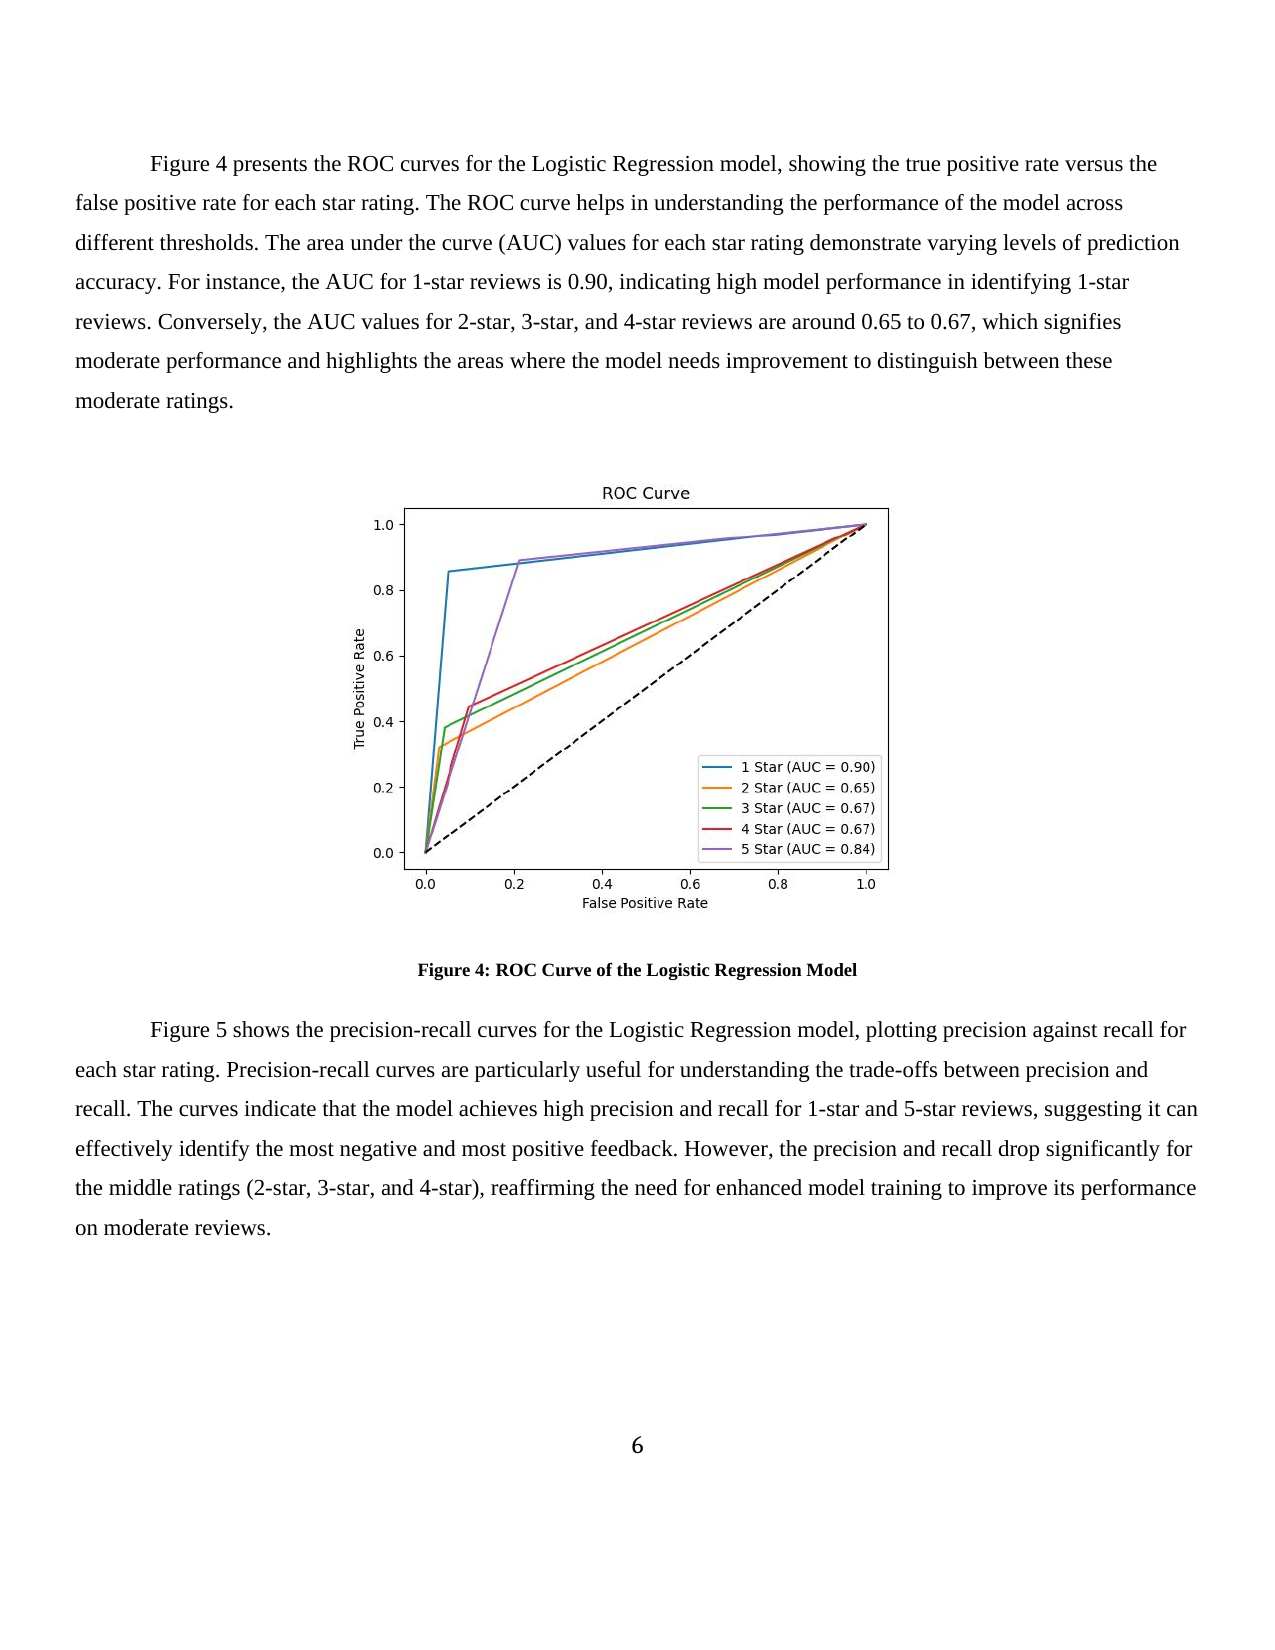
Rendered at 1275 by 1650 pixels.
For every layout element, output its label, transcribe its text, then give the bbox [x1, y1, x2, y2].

text Figure 5 shows the precision-recall curves for the Logistic Regression model, plotting precision against recall for each star rating. Precision-recall curves are particularly useful for understanding the trade-offs between precision and recall. The curves indicate that the model achieves high precision and recall for 1-star and 5-star reviews, suggesting it can effectively identify the most negative and most positive feedback. However, the precision and recall drop significantly for the middle ratings (2-star, 3-star, and 4-star), reaffirming the need for enhanced model training to improve its performance on moderate reviews. [75, 1016, 1200, 1240]
text Figure 4: ROC Curve of the Logistic Regression Model [75, 959, 1200, 981]
text Figure 4 presents the ROC curves for the Logistic Regression model, showing the true positive rate versus the false positive rate for each star rating. The ROC curve helps in understanding the performance of the model across different thresholds. The area under the curve (AUC) values for each star rating demonstrate varying levels of prediction accuracy. For instance, the AUC for 1-star reviews is 0.90, indicating high model performance in identifying 1-star reviews. Conversely, the AUC values for 2-star, 3-star, and 4-star reviews are around 0.65 to 0.67, which signifies moderate performance and highlights the areas where the model needs improvement to distinguish between these [75, 150, 1200, 374]
text moderate ratings. [75, 387, 1200, 413]
